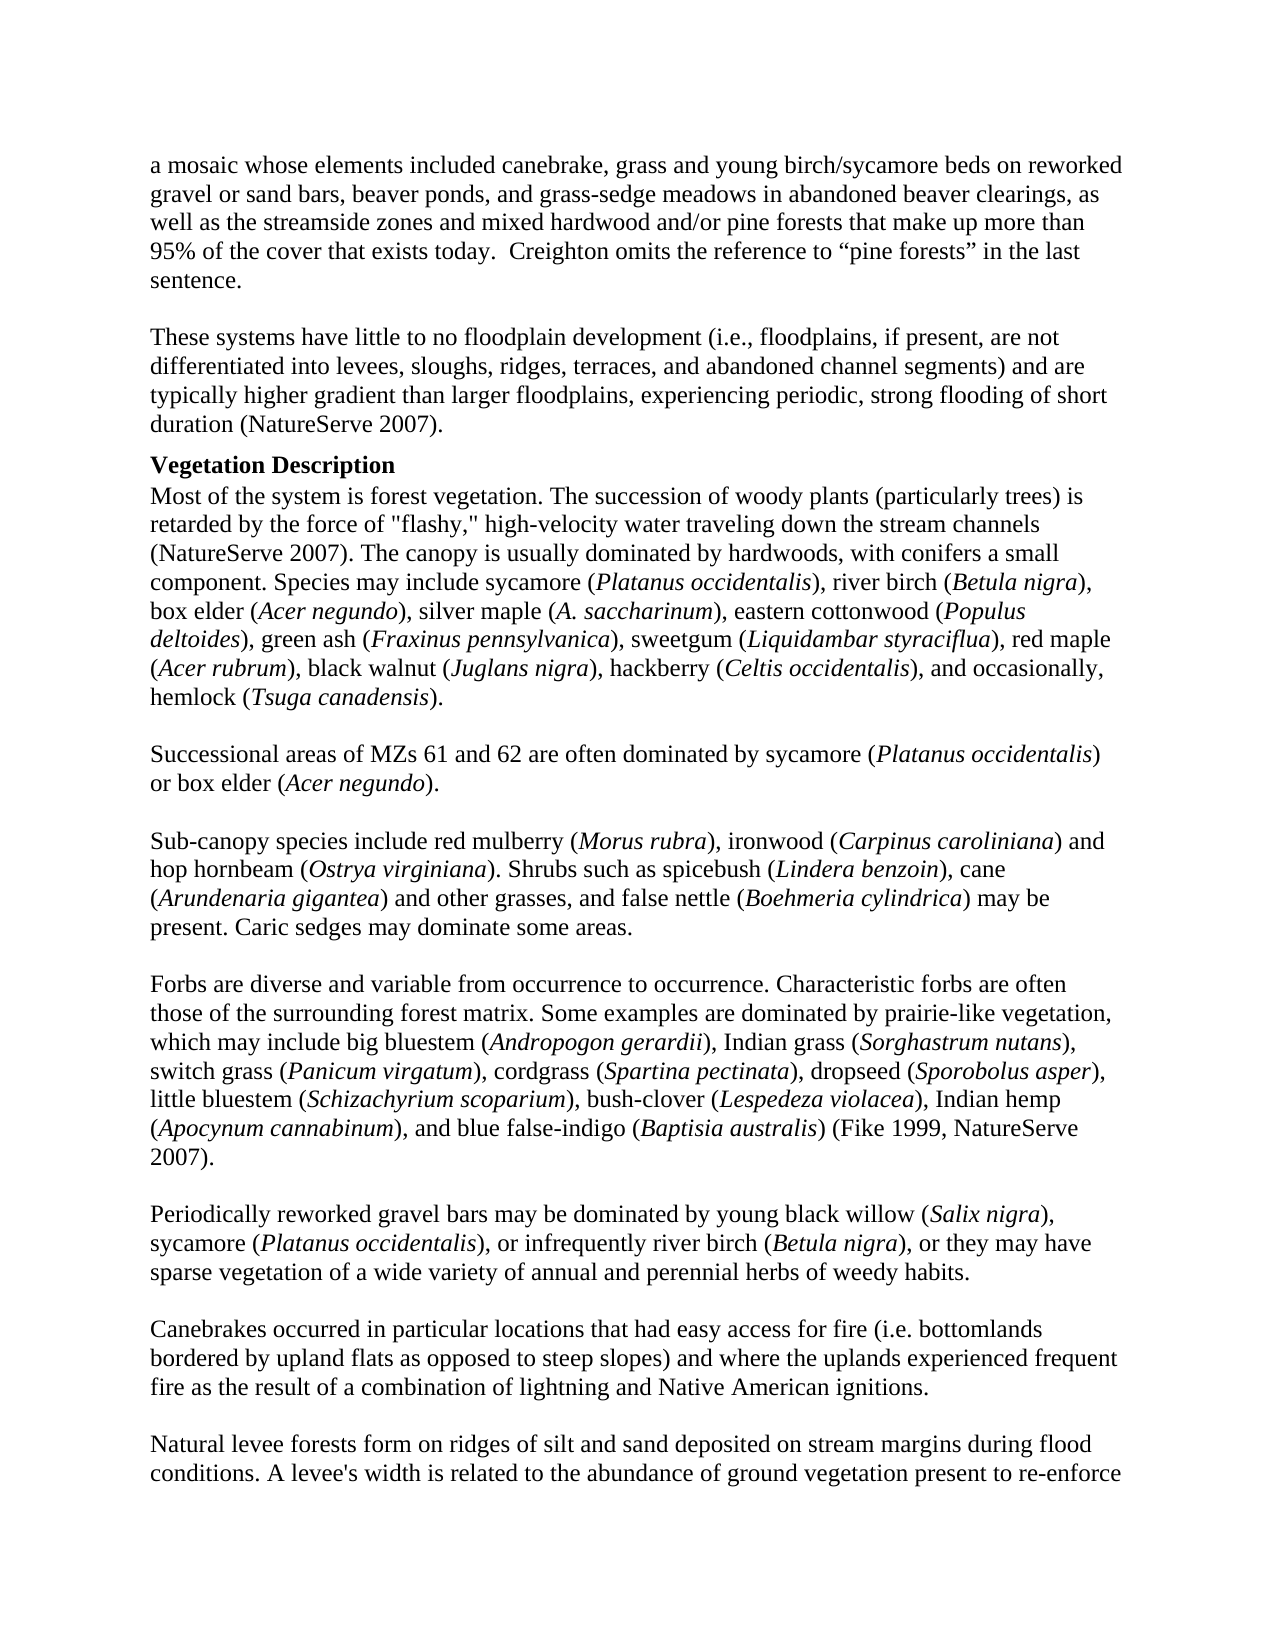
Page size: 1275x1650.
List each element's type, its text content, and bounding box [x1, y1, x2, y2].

text These systems have little to no floodplain development (i.e., floodplains, if present, are not differentiated into levees, sloughs, ridges, terraces, and abandoned channel segments) and are typically higher gradient than larger floodplains, experiencing periodic, strong flooding of short duration (NatureServe 2007). [150, 322, 1125, 437]
text Vegetation Description [150, 450, 1125, 479]
text Sub-canopy species include red mulberry (Morus rubra), ironwood (Carpinus caroliniana) and hop hornbeam (Ostrya virginiana). Shrubs such as spicebush (Lindera benzoin), cane (Arundenaria gigantea) and other grasses, and false nettle (Boehmeria cylindrica) may be present. Caric sedges may dominate some areas. [150, 826, 1125, 941]
text Periodically reworked gravel bars may be dominated by young black willow (Salix nigra), sycamore (Platanus occidentalis), or infrequently river birch (Betula nigra), or they may have sparse vegetation of a wide variety of annual and perennial herbs of weedy habits. [150, 1199, 1125, 1286]
text Forbs are diverse and variable from occurrence to occurrence. Characteristic forbs are often those of the surrounding forest matrix. Some examples are dominated by prairie-like vegetation, which may include big bluestem (Andropogon gerardii), Indian grass (Sorghastrum nutans), switch grass (Panicum virgatum), cordgrass (Spartina pectinata), dropseed (Sporobolus asper), little bluestem (Schizachyrium scoparium), bush-clover (Lespedeza violacea), Indian hemp (Apocynum cannabinum), and blue false-indigo (Baptisia australis) (Fike 1999, NatureServe 2007). [150, 969, 1125, 1171]
text Canebrakes occurred in particular locations that had easy access for fire (i.e. bottomlands bordered by upland flats as opposed to steep slopes) and where the uplands experienced frequent fire as the result of a combination of lightning and Native American ignitions. [150, 1314, 1125, 1401]
text Successional areas of MZs 61 and 62 are often dominated by sycamore (Platanus occidentalis) or box elder (Acer negundo). [150, 739, 1125, 797]
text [150, 1429, 1125, 1487]
text Most of the system is forest vegetation. The succession of woody plants (particularly trees) is retarded by the force of "flashy," high-velocity water traveling down the stream channels (NatureServe 2007). The canopy is usually dominated by hardwoods, with conifers a small component. Species may include sycamore (Platanus occidentalis), river birch (Betula nigra), box elder (Acer negundo), silver maple (A. saccharinum), eastern cottonwood (Populus deltoides), green ash (Fraxinus pennsylvanica), sweetgum (Liquidambar styraciflua), red maple (Acer rubrum), black walnut (Juglans nigra), hackberry (Celtis occidentalis), and occasionally, hemlock (Tsuga canadensis). [150, 481, 1125, 711]
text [150, 150, 1125, 294]
